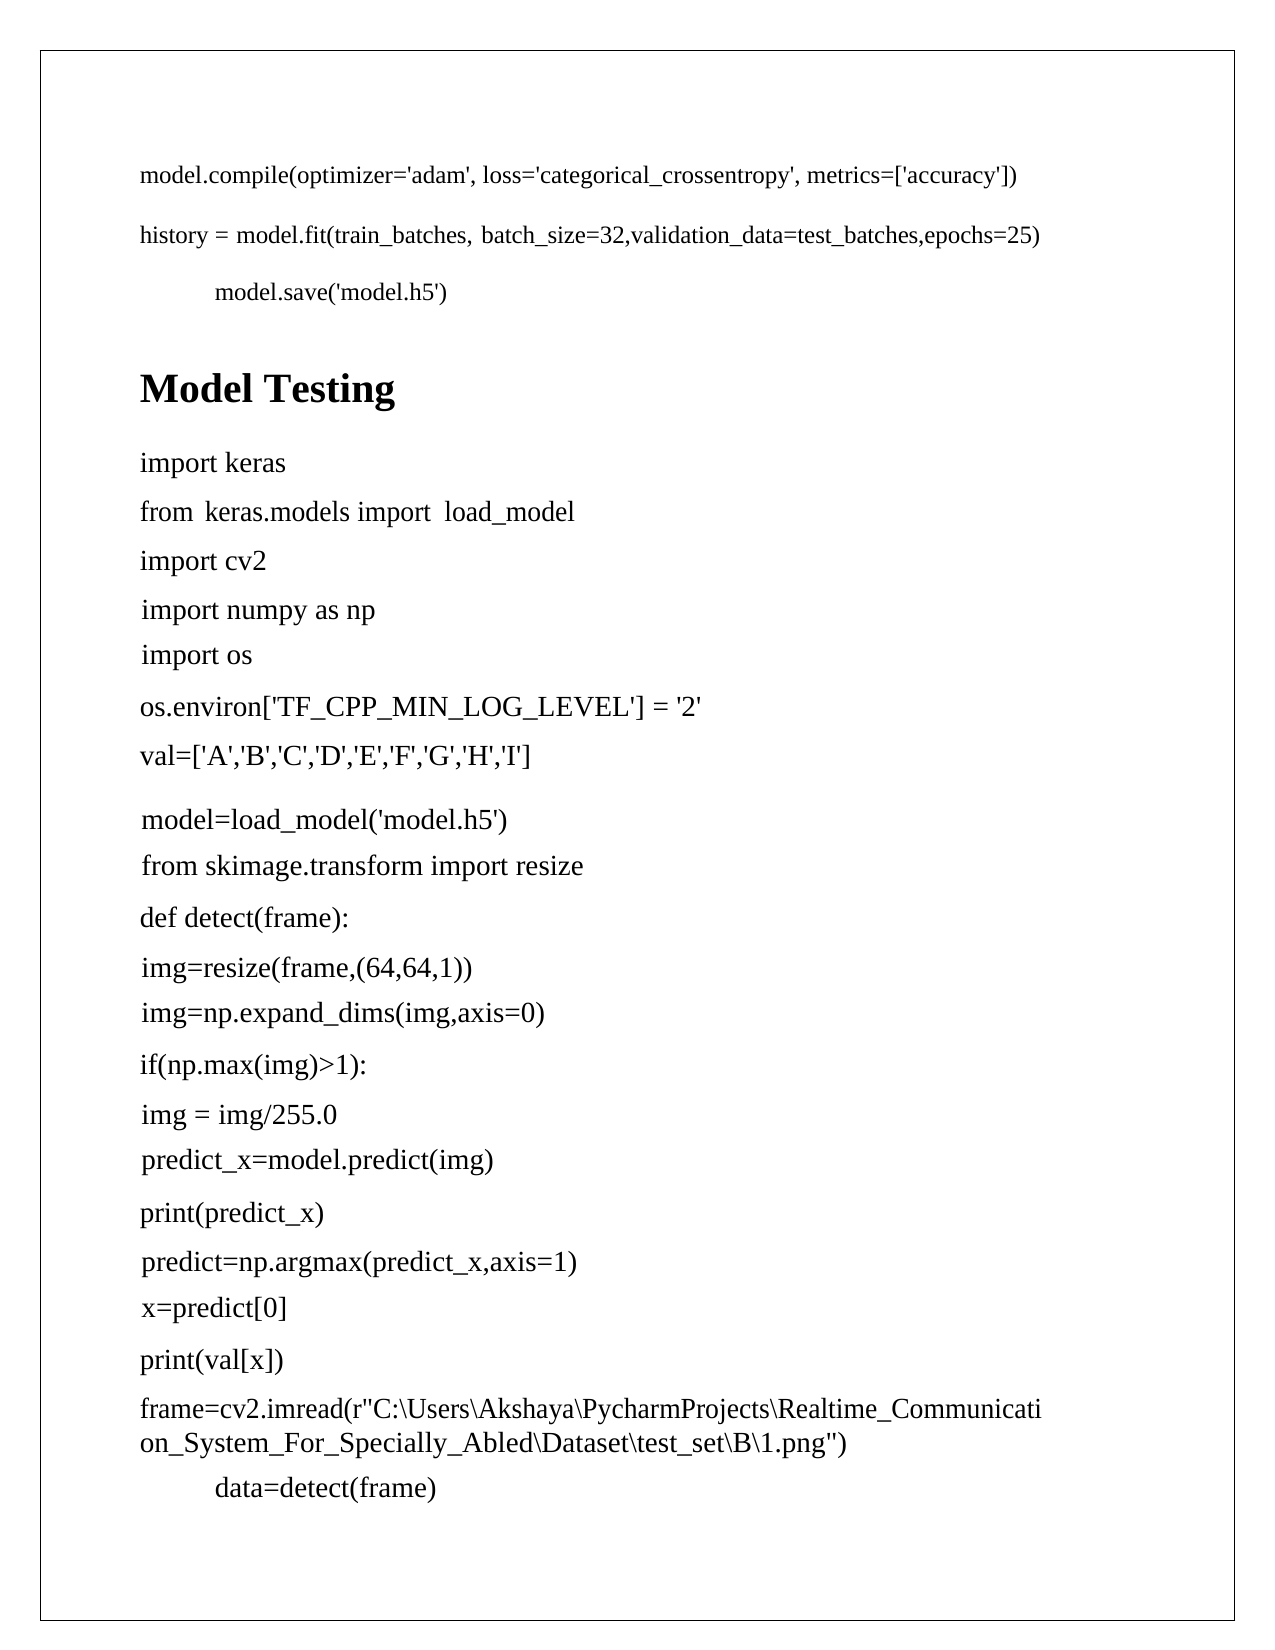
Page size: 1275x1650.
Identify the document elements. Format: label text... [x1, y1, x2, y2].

table_cell import os [120, 633, 395, 672]
text model.save('model.h5') [214, 280, 1234, 306]
table_header img = img/255.0 [120, 1099, 514, 1138]
table_cell x=predict[0] [120, 1286, 597, 1325]
table_header predict=np.argmax(predict_x,axis=1) [120, 1246, 597, 1286]
text print(predict_x) [139, 1195, 1234, 1228]
table_cell img=np.expand_dims(img,axis=0) [120, 991, 565, 1031]
text if(np.max(img)>1): [139, 1047, 1234, 1081]
subtitle Model Testing [139, 363, 1234, 411]
table_header img=resize(frame,(64,64,1)) [120, 951, 565, 991]
text frame=cv2.imread(r"C:\Users\Akshaya\PycharmProjects\Realtime_Communicati on_System_For_Specially_Abled\Dataset\test_set\B\1.png") [139, 1391, 1234, 1458]
table_cell from skimage.transform import resize [120, 844, 602, 883]
table_header model=load_model('model.h5') [120, 804, 602, 844]
text data=detect(frame) [214, 1470, 1234, 1503]
text def detect(frame): [139, 900, 1234, 933]
text print(val[x]) [139, 1342, 1234, 1375]
text model.compile(optimizer='adam', loss='categorical_crossentropy', metrics=['accuracy']) history = model.fit(train_batches, batch_size=32,validation_data=test_batches,epochs=25) [139, 160, 1084, 249]
table_cell predict_x=model.predict(img) [120, 1139, 514, 1178]
text from keras.models import load_model import cv2 [139, 494, 630, 577]
text import keras [139, 445, 1234, 478]
table_header import numpy as np [120, 594, 395, 633]
text os.environ['TF_CPP_MIN_LOG_LEVEL'] = '2' val=['A','B','C','D','E','F','G','H','I'] [139, 689, 701, 771]
